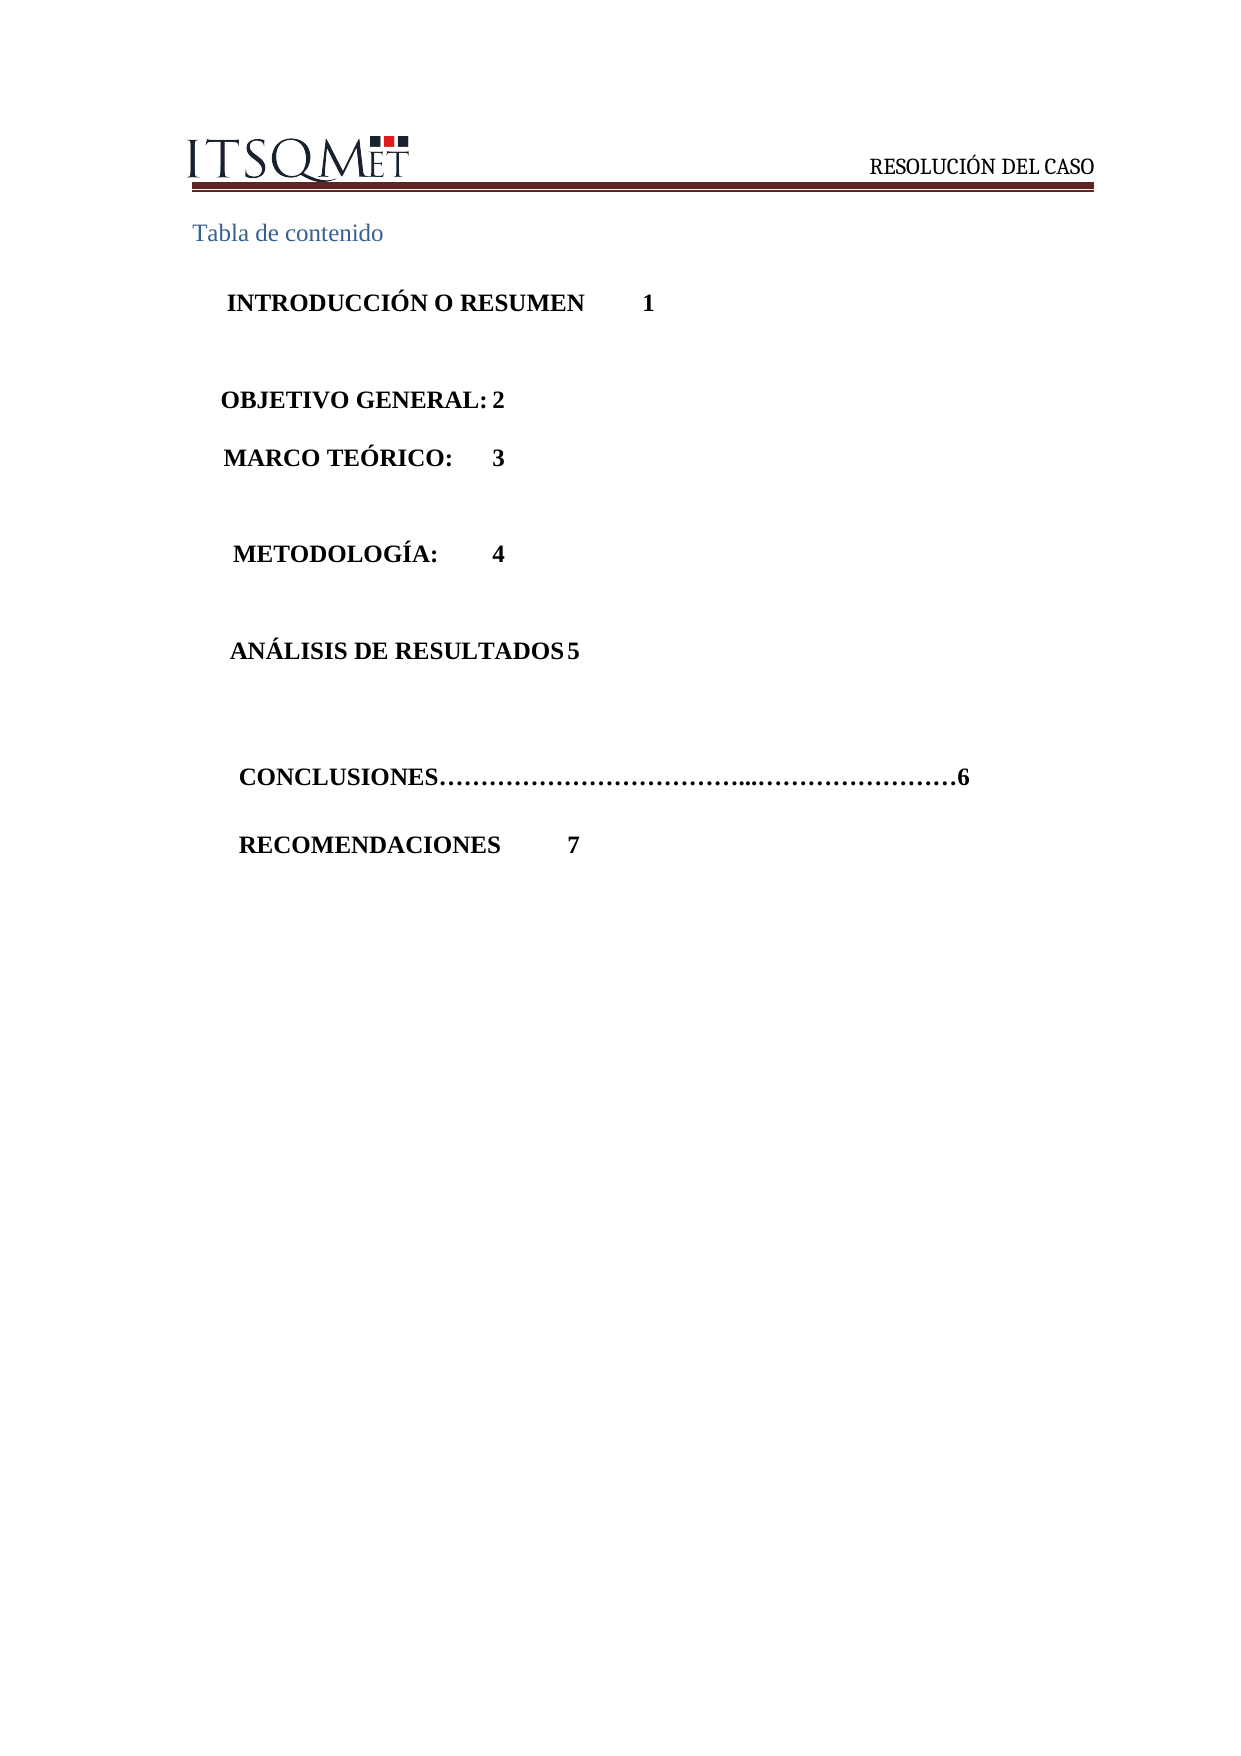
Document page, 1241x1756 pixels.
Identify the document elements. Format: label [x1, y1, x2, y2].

picture [168, 127, 427, 192]
